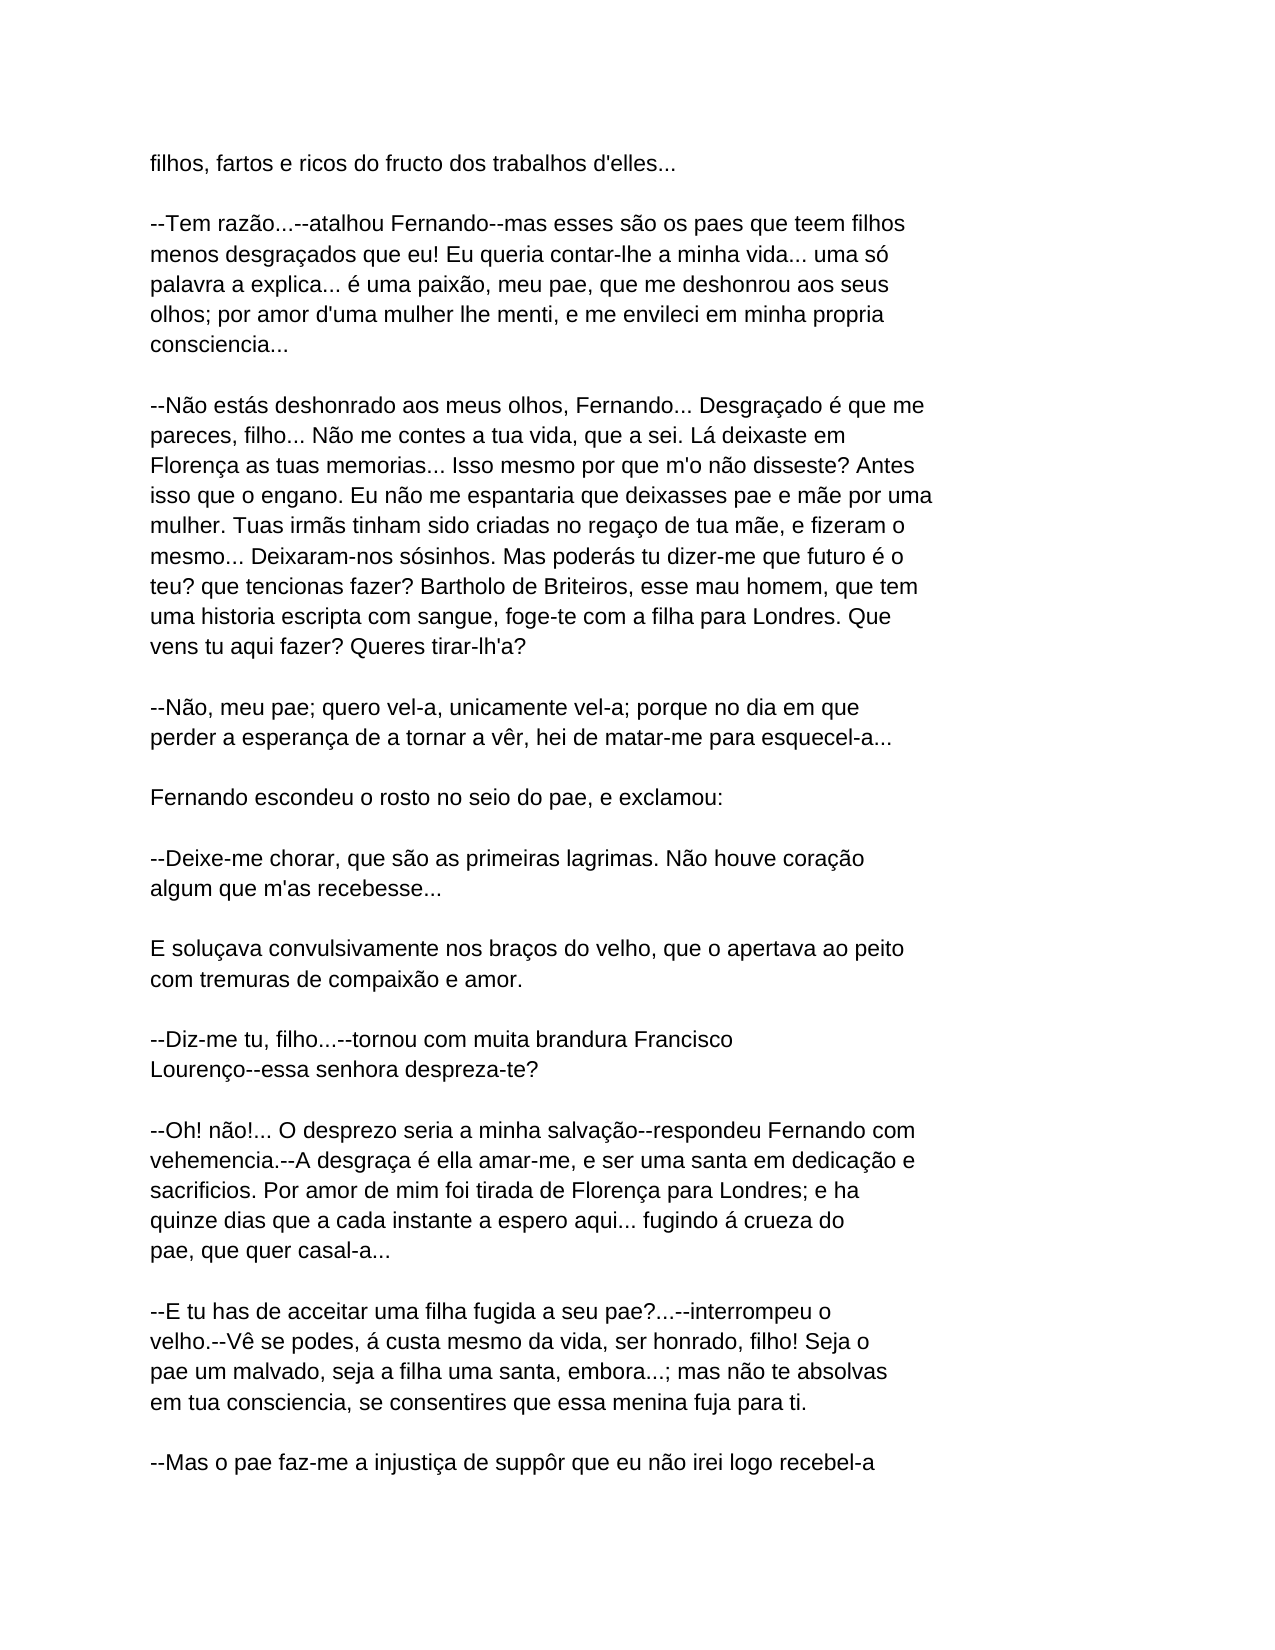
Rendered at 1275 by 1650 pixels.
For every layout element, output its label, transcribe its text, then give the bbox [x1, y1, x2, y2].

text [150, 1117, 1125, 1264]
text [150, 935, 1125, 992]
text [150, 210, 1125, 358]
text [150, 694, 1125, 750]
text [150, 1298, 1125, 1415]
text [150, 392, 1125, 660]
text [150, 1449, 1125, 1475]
text filhos, fartos e ricos do fructo dos trabalhos d'elles... [150, 150, 1125, 176]
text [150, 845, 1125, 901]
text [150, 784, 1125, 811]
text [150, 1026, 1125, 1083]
